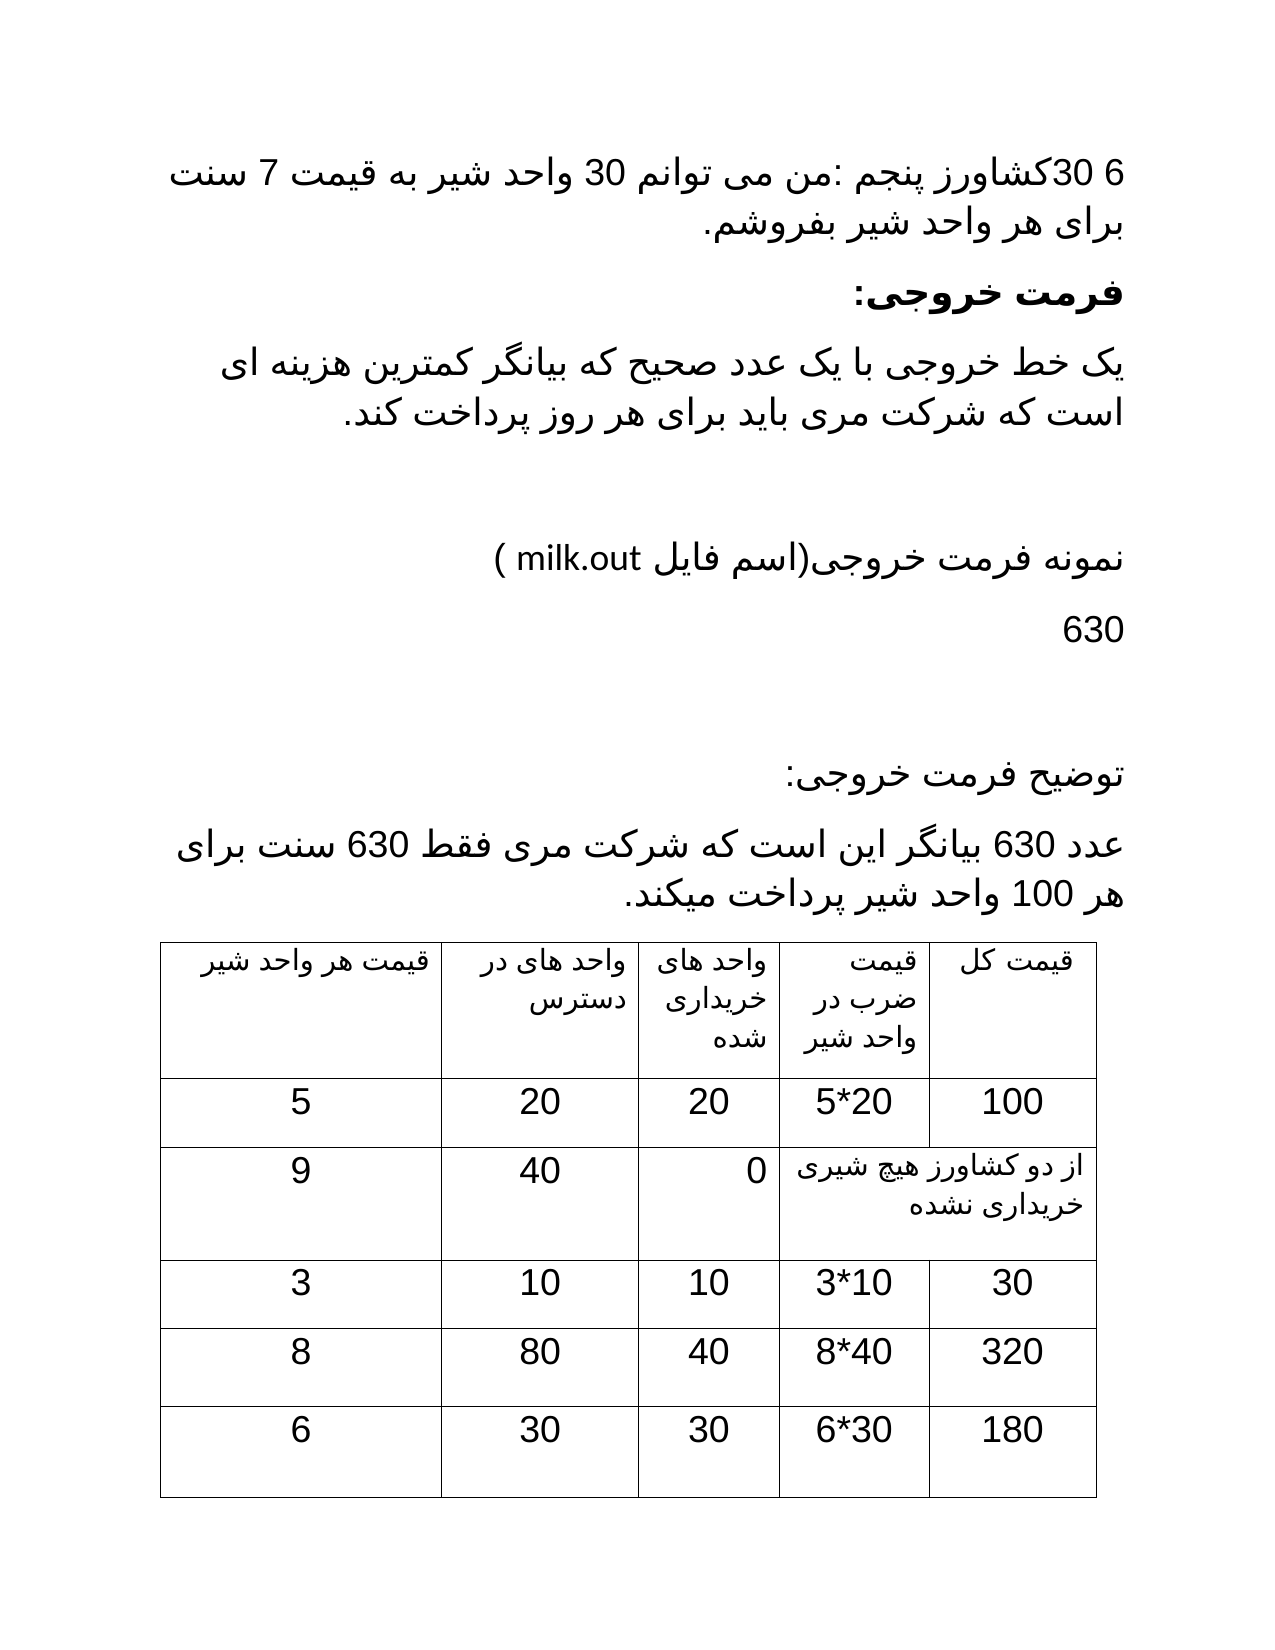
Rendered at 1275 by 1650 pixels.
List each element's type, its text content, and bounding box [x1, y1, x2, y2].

table_cell 30*6 [780, 1407, 929, 1497]
table_cell 40 [442, 1148, 638, 1259]
text فرمت خروجی: [150, 270, 1125, 313]
table_cell 10 [639, 1261, 779, 1328]
table_cell 40*8 [780, 1329, 929, 1406]
table_cell 100 [930, 1079, 1096, 1147]
table_cell 30 [930, 1261, 1096, 1328]
table_cell 180 [930, 1407, 1096, 1497]
table_header قیمت هر واحد شیر [161, 943, 441, 1078]
table_cell 8 [161, 1329, 441, 1406]
table_cell 3 [161, 1261, 441, 1328]
table_cell 20*5 [780, 1079, 929, 1147]
table_cell از دو کشاورز هیچ شیری خریداری نشده [780, 1148, 1096, 1259]
table_cell 6 [161, 1407, 441, 1497]
table_cell 40 [639, 1329, 779, 1406]
table_header قیمت کل [930, 943, 1096, 1078]
text نمونه فرمت خروجی(اسم فایل milk.out ) [150, 534, 1125, 580]
text یک خط خروجی با یک عدد صحیح که بیانگر کمترین هزینه ای است که شرکت مری باید برای هر روز پرداخت کند. [150, 340, 1125, 433]
table_cell 10*3 [780, 1261, 929, 1328]
table_cell 9 [161, 1148, 441, 1259]
text توضیح فرمت خروجی: [150, 751, 1125, 794]
table_cell 20 [442, 1079, 638, 1147]
table_cell 0 [639, 1148, 779, 1259]
text 630 [150, 607, 1125, 651]
table_cell 80 [442, 1329, 638, 1406]
table_cell 10 [442, 1261, 638, 1328]
text 6 30کشاورز پنجم :من می توانم 30 واحد شیر به قیمت 7 سنت برای هر واحد شیر بفروشم. [150, 150, 1125, 243]
table_cell 320 [930, 1329, 1096, 1406]
table_cell 30 [639, 1407, 779, 1497]
table_header واحد های خریداری شده [639, 943, 779, 1078]
table_header قیمت ضرب در واحد شیر [780, 943, 929, 1078]
table_header واحد های در دسترس [442, 943, 638, 1078]
table_cell 5 [161, 1079, 441, 1147]
text عدد 630 بیانگر این است که شرکت مری فقط 630 سنت برای هر 100 واحد شیر پرداخت میکند. [150, 822, 1125, 914]
table_cell 30 [442, 1407, 638, 1497]
table_cell 20 [639, 1079, 779, 1147]
